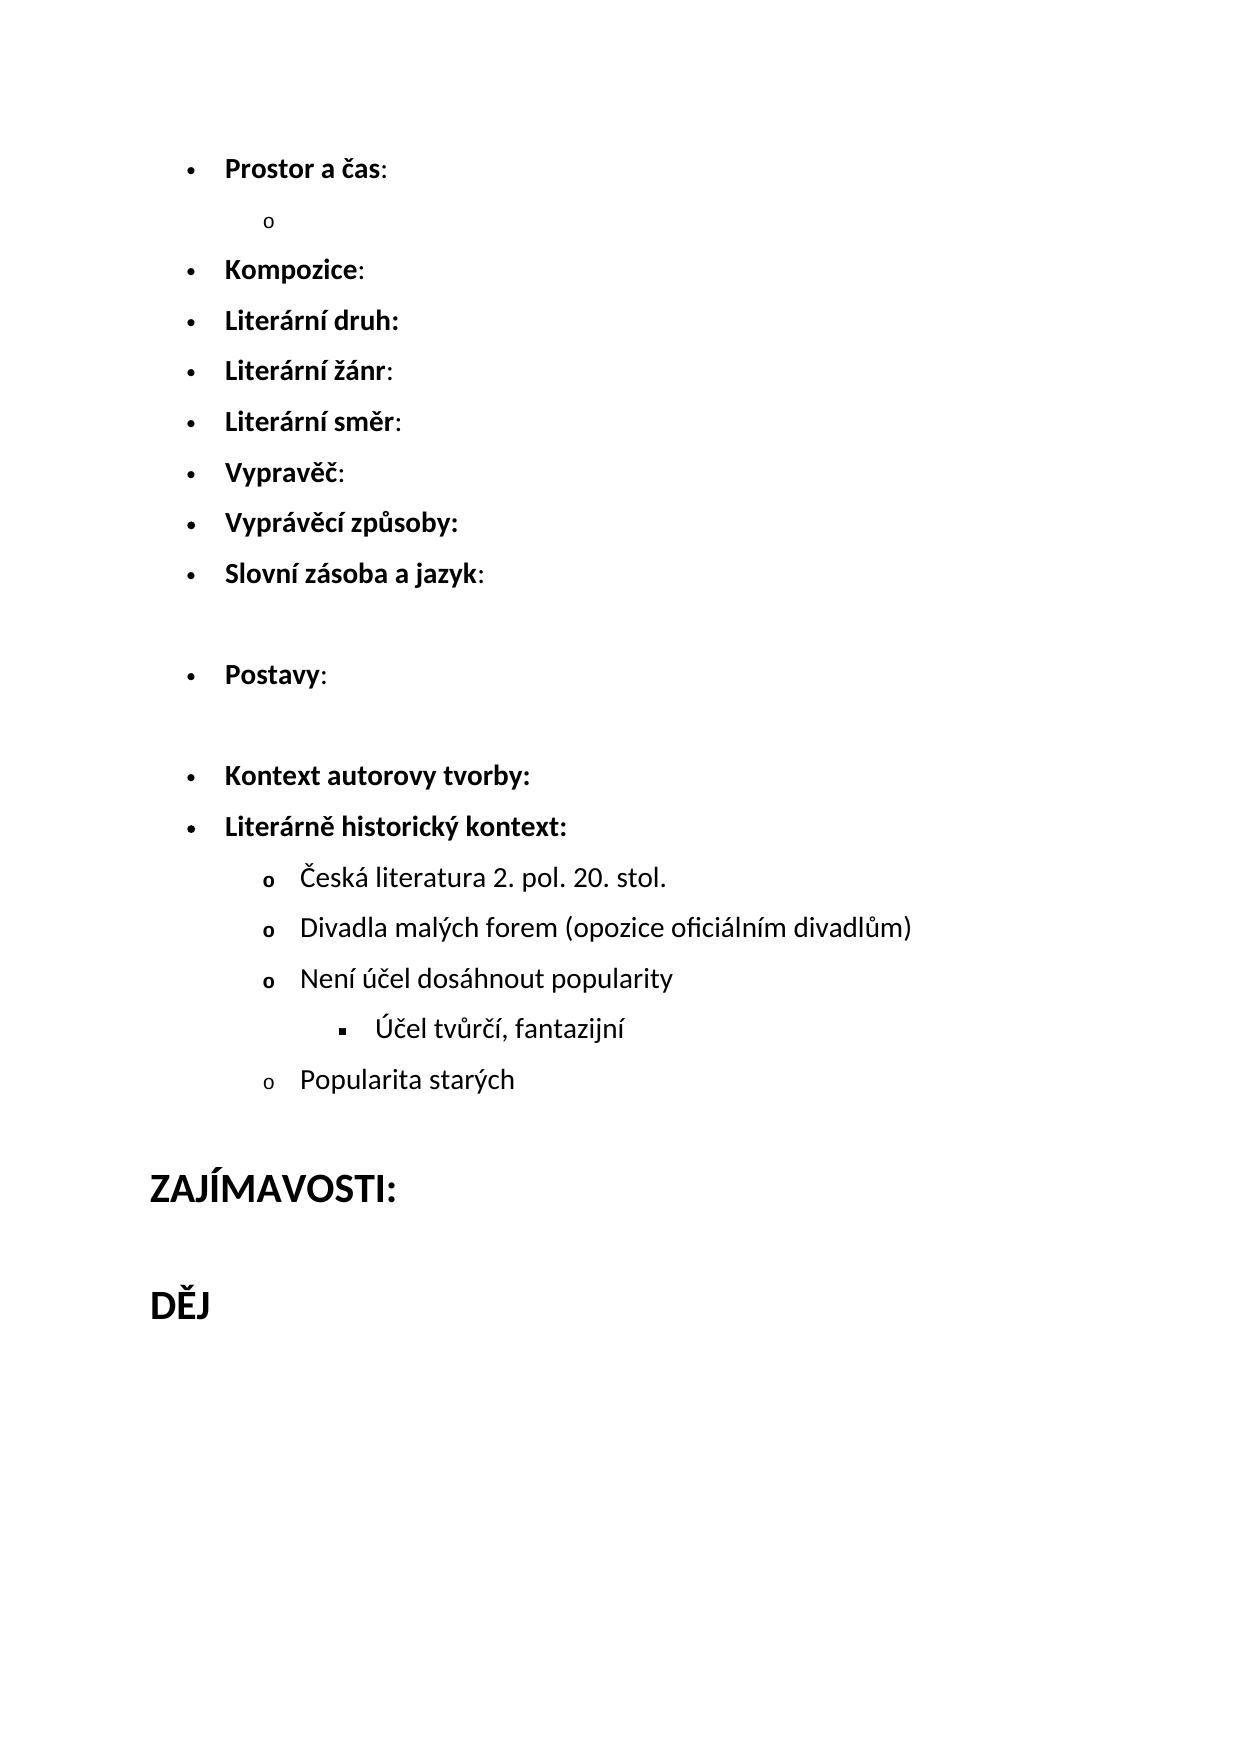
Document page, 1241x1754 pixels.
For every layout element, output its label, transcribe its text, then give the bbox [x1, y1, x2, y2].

list Literární směr: [187, 403, 1090, 439]
list Literární žánr: [187, 352, 1090, 388]
list Postavy: [187, 656, 1090, 692]
text DĚJ [150, 1279, 1090, 1330]
list Vypravěč: [187, 454, 1090, 489]
list Literární druh: [187, 302, 1090, 337]
text ZAJÍMAVOSTI: [150, 1162, 1090, 1213]
list Kompozice: [187, 251, 1090, 287]
list Prostor a čas: [187, 150, 1090, 186]
list Divadla malých forem (opozice oficiálním divadlům) [262, 909, 1090, 945]
list Česká literatura 2. pol. 20. stol. [262, 859, 1090, 894]
list Účel tvůrčí, fantazijní [337, 1011, 1090, 1046]
list Vyprávěcí způsoby: [187, 504, 1090, 540]
list Popularita starých [262, 1061, 1090, 1097]
list Slovní zásoba a jazyk: [187, 555, 1090, 591]
list Není účel dosáhnout popularity [262, 960, 1090, 996]
list Literárně historický kontext: [187, 808, 1090, 844]
list Kontext autorovy tvorby: [187, 757, 1090, 793]
